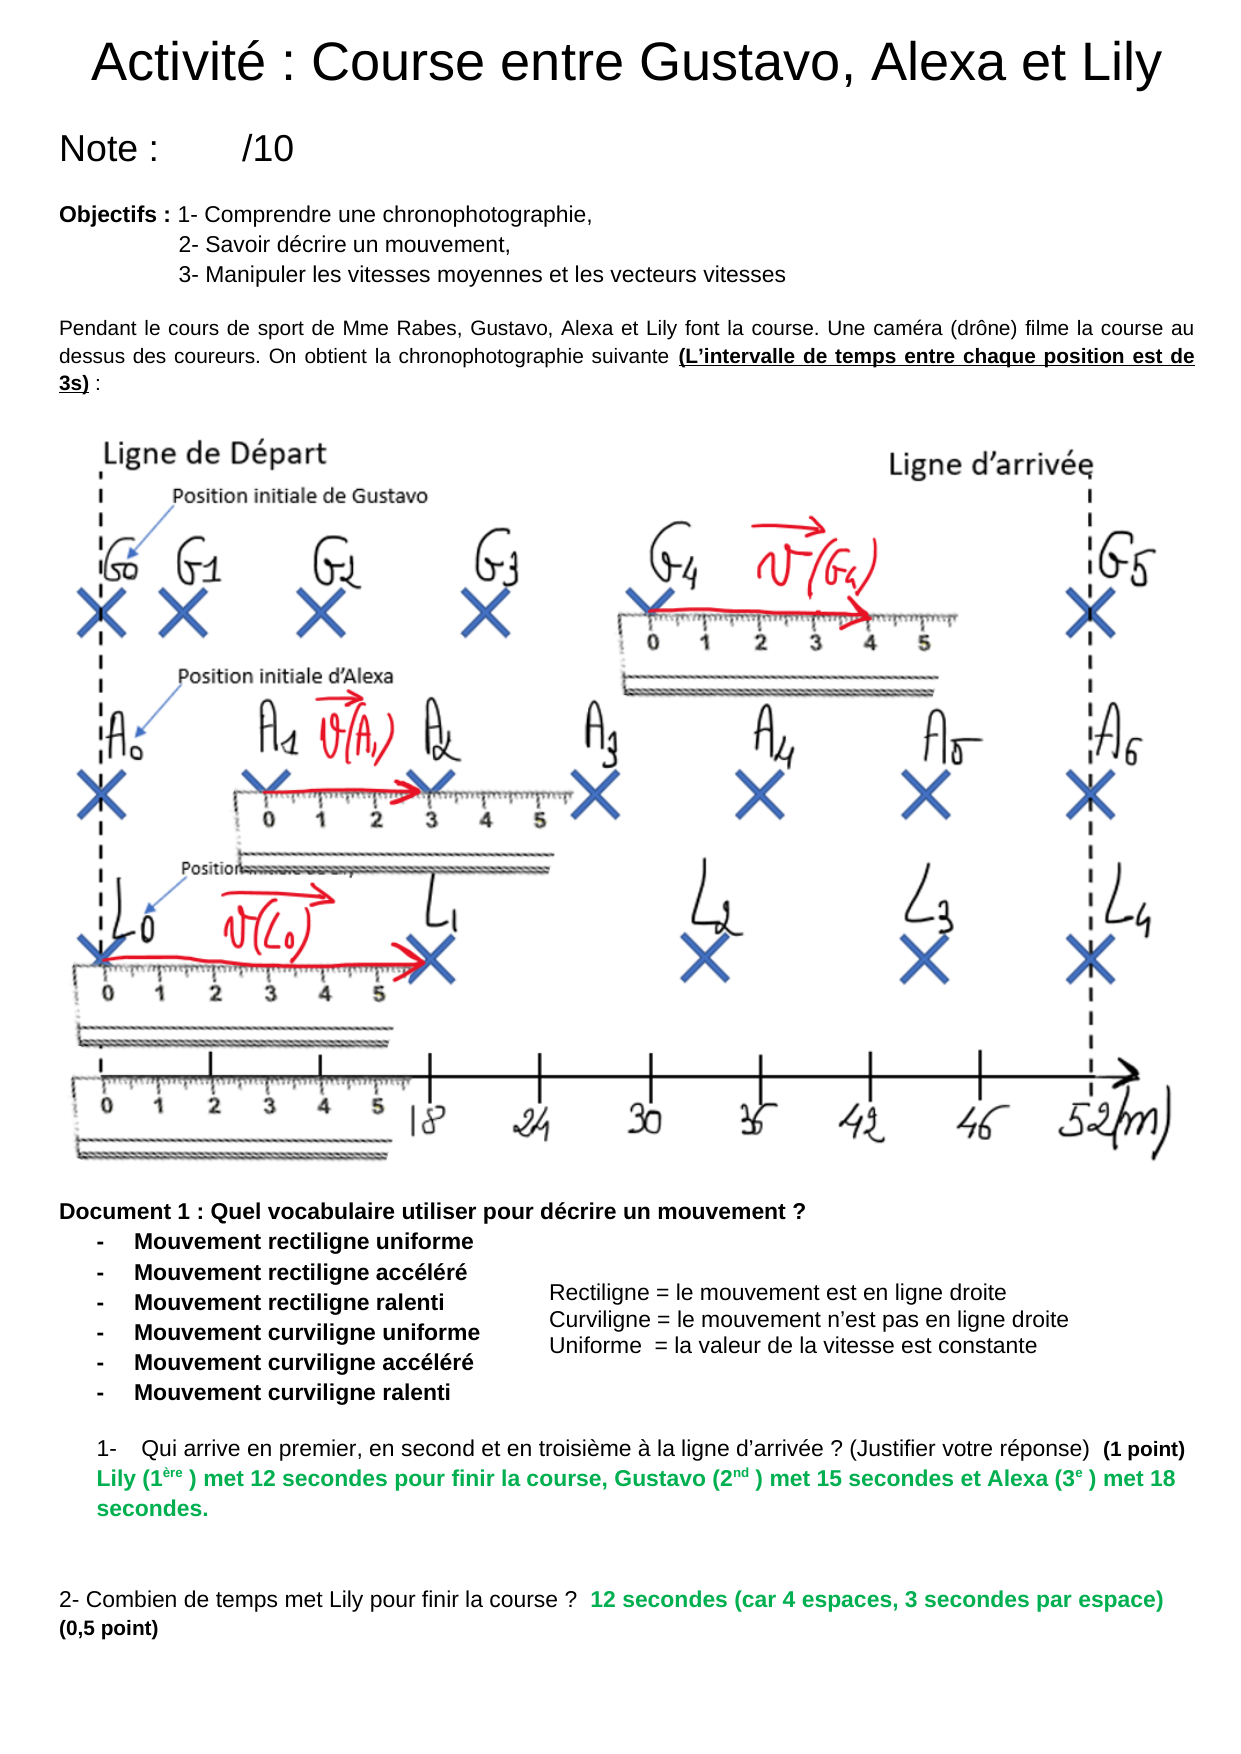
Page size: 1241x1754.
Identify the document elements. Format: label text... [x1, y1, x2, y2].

text Document 1 : Quel vocabulaire utiliser pour décrire un mouvement ? [59, 1198, 1196, 1224]
text 2- Combien de temps met Lily pour finir la course ? 12 secondes (car 4 espaces, 3 secondes par espace) (0,5 point) [59, 1586, 1196, 1639]
list Mouvement rectiligne accéléré [96, 1258, 1196, 1285]
text Pendant le cours de sport de Mme Rabes, Gustavo, Alexa et Lily font la course. Une caméra (drône) filme la course au dessus des coureurs. On obtient la chronophotographie suivante (L’intervalle de temps entre chaque position est de 3s) : [59, 316, 1196, 395]
list Mouvement curviligne uniforme [96, 1319, 1196, 1345]
text Objectifs : 1- Comprendre une chronophotographie, [59, 201, 1196, 227]
list Mouvement rectiligne ralenti [96, 1289, 1196, 1315]
text 1- Qui arrive en premier, en second et en troisième à la ligne d’arrivée ? (Justifier votre réponse) (1 point) [96, 1434, 1196, 1461]
list Mouvement rectiligne uniforme [96, 1228, 1196, 1254]
text 3- Manipuler les vitesses moyennes et les vecteurs vitesses [59, 261, 1196, 287]
title Activité : Course entre Gustavo, Alexa et Lily [59, 29, 1196, 92]
text 2- Savoir décrire un mouvement, [59, 231, 1196, 257]
list Mouvement curviligne accéléré [96, 1349, 1196, 1375]
list Mouvement curviligne ralenti [96, 1379, 1196, 1406]
picture [58, 423, 1197, 1170]
text Note : /10 [59, 126, 1196, 169]
text Lily (1ère ) met 12 secondes pour finir la course, Gustavo (2nd ) met 15 secondes et Alexa (3e ) met 18 secondes. [96, 1465, 1196, 1521]
